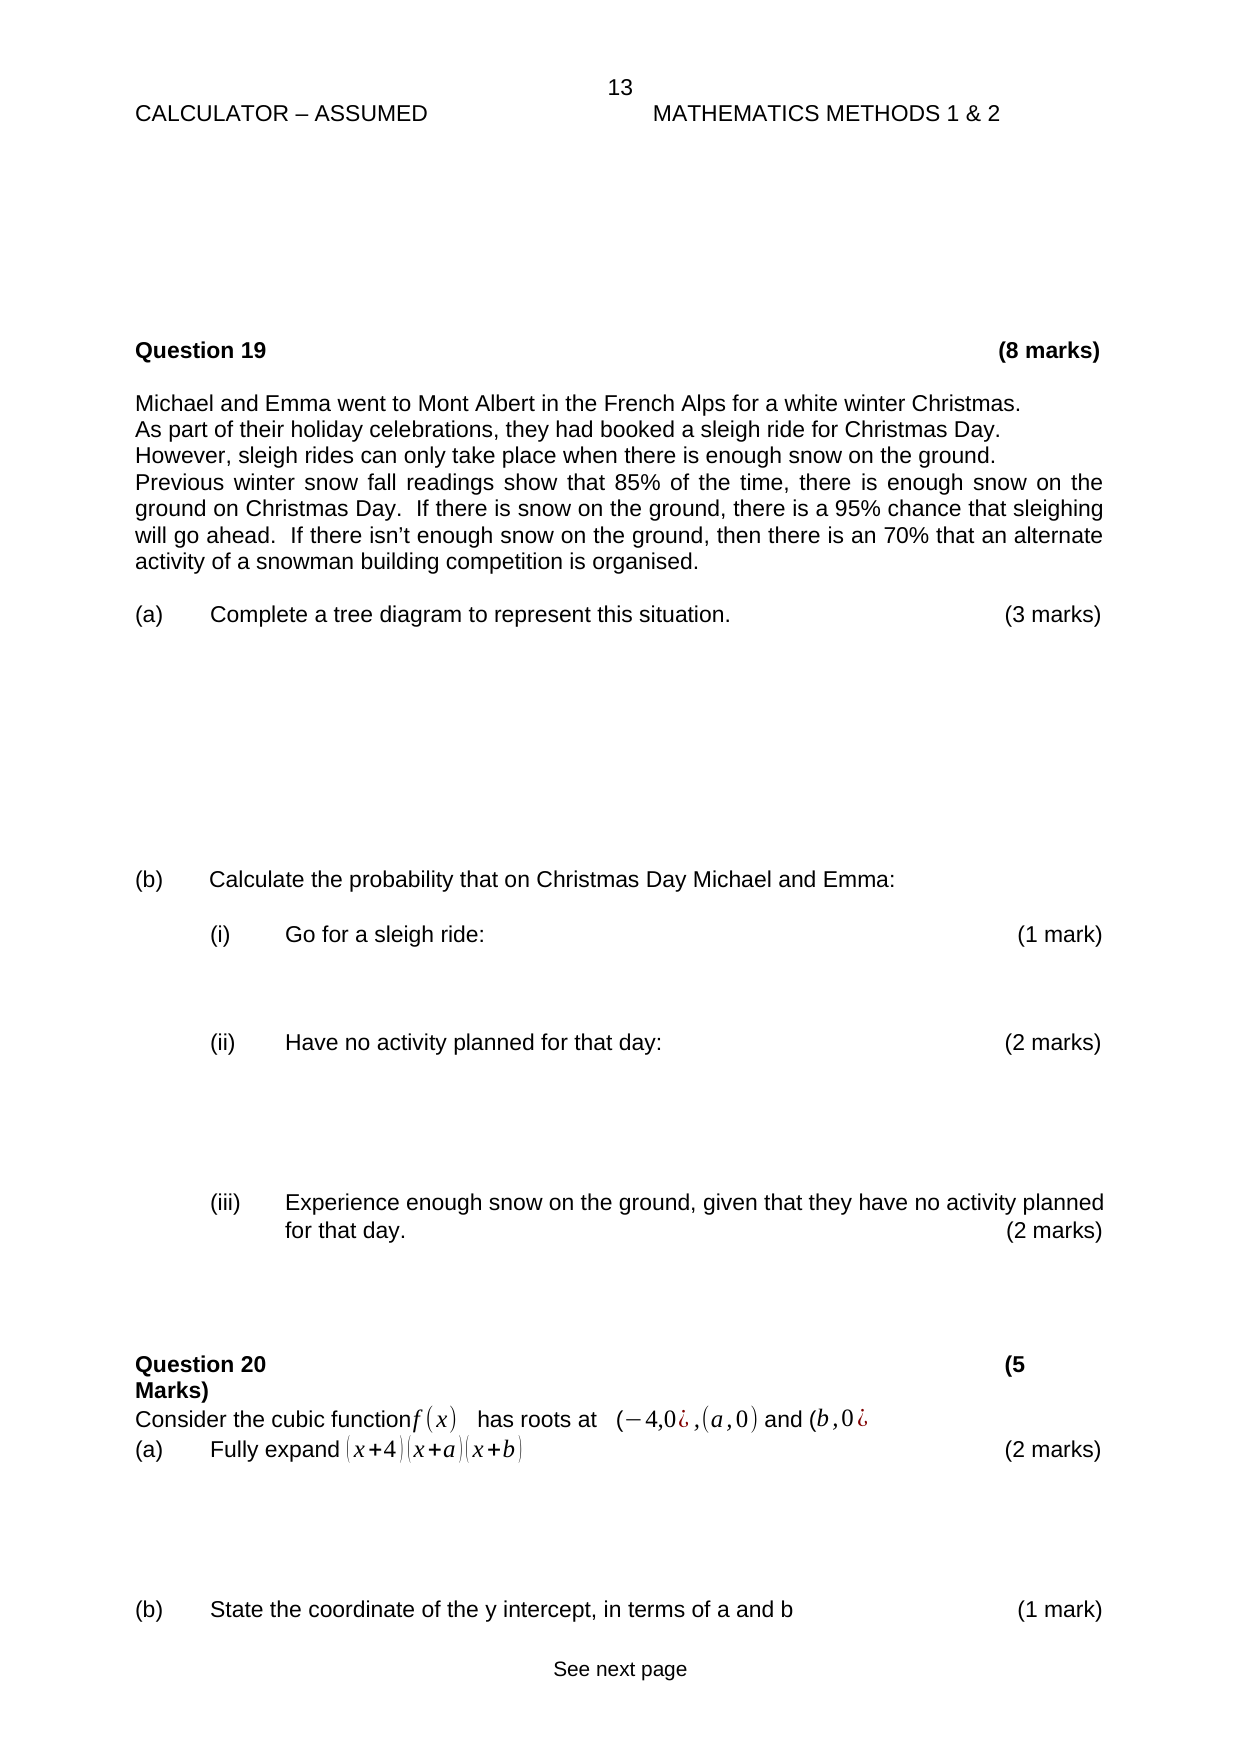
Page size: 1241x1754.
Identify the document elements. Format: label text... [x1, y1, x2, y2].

text Question 20 (5 Marks) [135, 1351, 1105, 1404]
list Go for a sleigh ride: (1 mark) [210, 921, 1105, 947]
text As part of their holiday celebrations, they had booked a sleigh ride for Christmas Day. [135, 416, 1105, 442]
text Question 19 (8 marks) [135, 337, 1105, 363]
text (b) State the coordinate of the y intercept, in terms of a and b (1 mark) [135, 1596, 1105, 1622]
list Have no activity planned for that day: (2 marks) [210, 1028, 1105, 1055]
text (b) Calculate the probability that on Christmas Day Michael and Emma: [135, 866, 1105, 893]
text However, sleigh rides can only take place when there is enough snow on the ground. [135, 442, 1105, 469]
text Previous winter snow fall readings show that 85% of the time, there is enough snow on the ground on Christmas Day. If there is snow on the ground, there is a 95% chance that sleighing will go ahead. If there isn’t enough snow on the ground, then there is an 70% that an alternate activity of a snowman building competition is organised. [135, 469, 1105, 574]
text (a) Complete a tree diagram to represent this situation. (3 marks) [135, 601, 1105, 627]
text (a) Fully expand (2 marks) [135, 1434, 1105, 1464]
text Michael and Emma went to Mont Albert in the French Alps for a white winter Christmas. [135, 390, 1105, 416]
list Experience enough snow on the ground, given that they have no activity planned for that day. (2 marks) [210, 1189, 1105, 1243]
text Consider the cubic function has roots at ( and ( [135, 1404, 1105, 1434]
